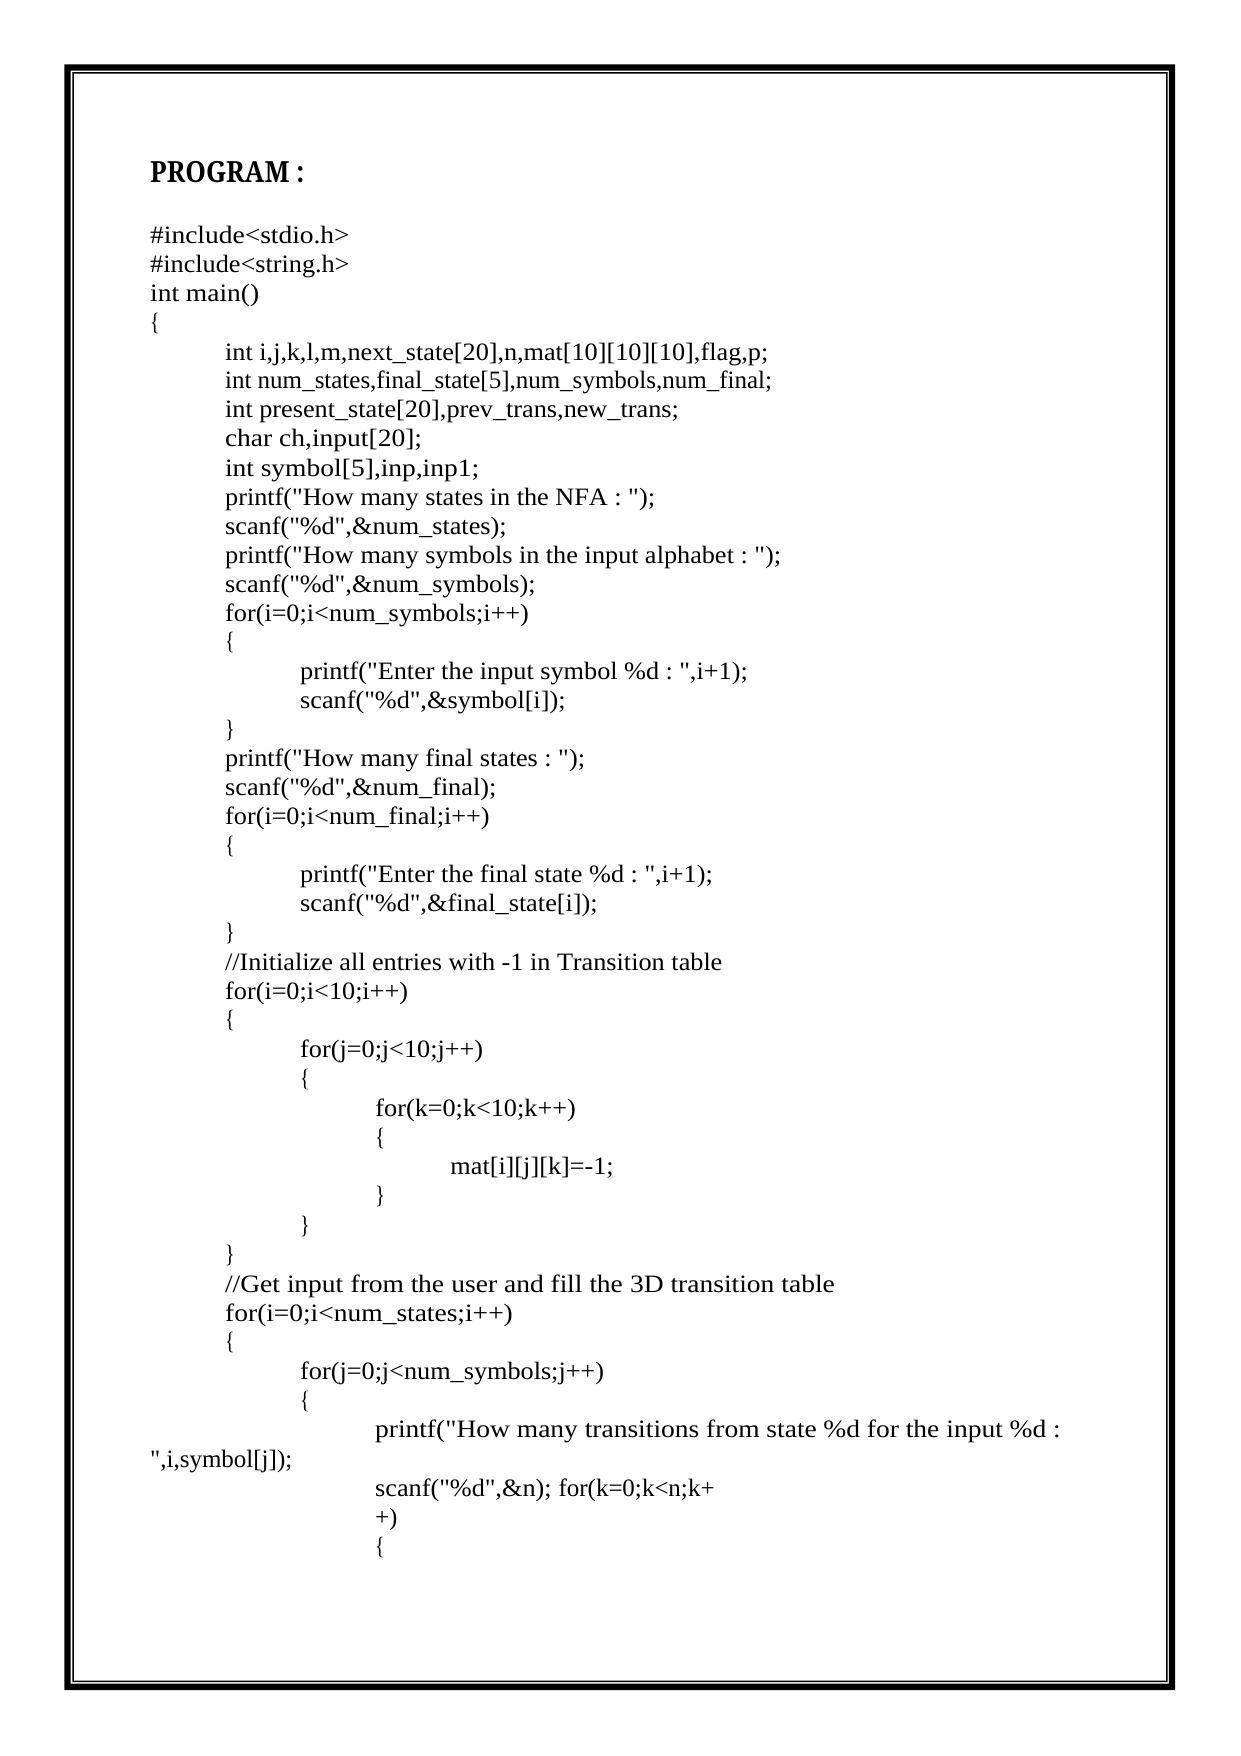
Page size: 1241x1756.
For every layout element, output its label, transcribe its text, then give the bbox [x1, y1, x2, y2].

text scanf("%d",&n); for(k=0;k<n;k++) [375, 1473, 729, 1531]
text printf("How many final states : "); scanf("%d",&num_final); for(i=0;i<num_final;i++) [225, 743, 588, 830]
text { [375, 1122, 1148, 1151]
text { [300, 1385, 1148, 1414]
text } [225, 714, 1148, 743]
text //Get input from the user and fill the 3D transition table for(i=0;i<num_states;i++) [225, 1269, 1101, 1326]
text { [225, 1327, 1148, 1355]
text #include<stdio.h> #include<string.h> int main() [150, 220, 368, 307]
text { [375, 1531, 1148, 1560]
text printf("How many transitions from state %d for the input %d : [375, 1414, 1148, 1443]
text int symbol[5],inp,inp1; [225, 453, 1148, 481]
text ",i,symbol[j]); [150, 1444, 299, 1472]
text { [300, 1063, 1148, 1092]
text } [225, 917, 1148, 946]
text printf("How many states in the NFA : "); scanf("%d",&num_states); [225, 482, 658, 540]
text PROGRAM : [150, 151, 1148, 191]
text } [375, 1181, 1148, 1209]
text printf("Enter the input symbol %d : ",i+1); scanf("%d",&symbol[i]); [300, 656, 754, 714]
text for(j=0;j<num_symbols;j++) [300, 1356, 1148, 1384]
text } [225, 1239, 1148, 1268]
text char ch,input[20]; [225, 423, 1148, 452]
text { [150, 307, 1148, 336]
text printf("Enter the final state %d : ",i+1); scanf("%d",&final_state[i]); [300, 859, 754, 917]
text printf("How many symbols in the input alphabet : "); scanf("%d",&num_symbols); for(i=0;i<num_symbols;i++) [225, 540, 788, 627]
text //Initialize all entries with -1 in Transition table for(i=0;i<10;i++) [225, 947, 754, 1004]
text int i,j,k,l,m,next_state[20],n,mat[10][10][10],flag,p; int num_states,final_state[5],num_symbols,num_final; int present_state[20],prev_trans,new_trans; [225, 337, 788, 423]
text { [225, 627, 1148, 655]
text } [300, 1210, 1148, 1239]
text for(j=0;j<10;j++) [300, 1034, 1148, 1063]
text { [225, 830, 1148, 859]
text for(k=0;k<10;k++) [375, 1093, 1148, 1121]
text mat[i][j][k]=-1; [450, 1151, 1148, 1180]
text { [225, 1005, 1148, 1033]
